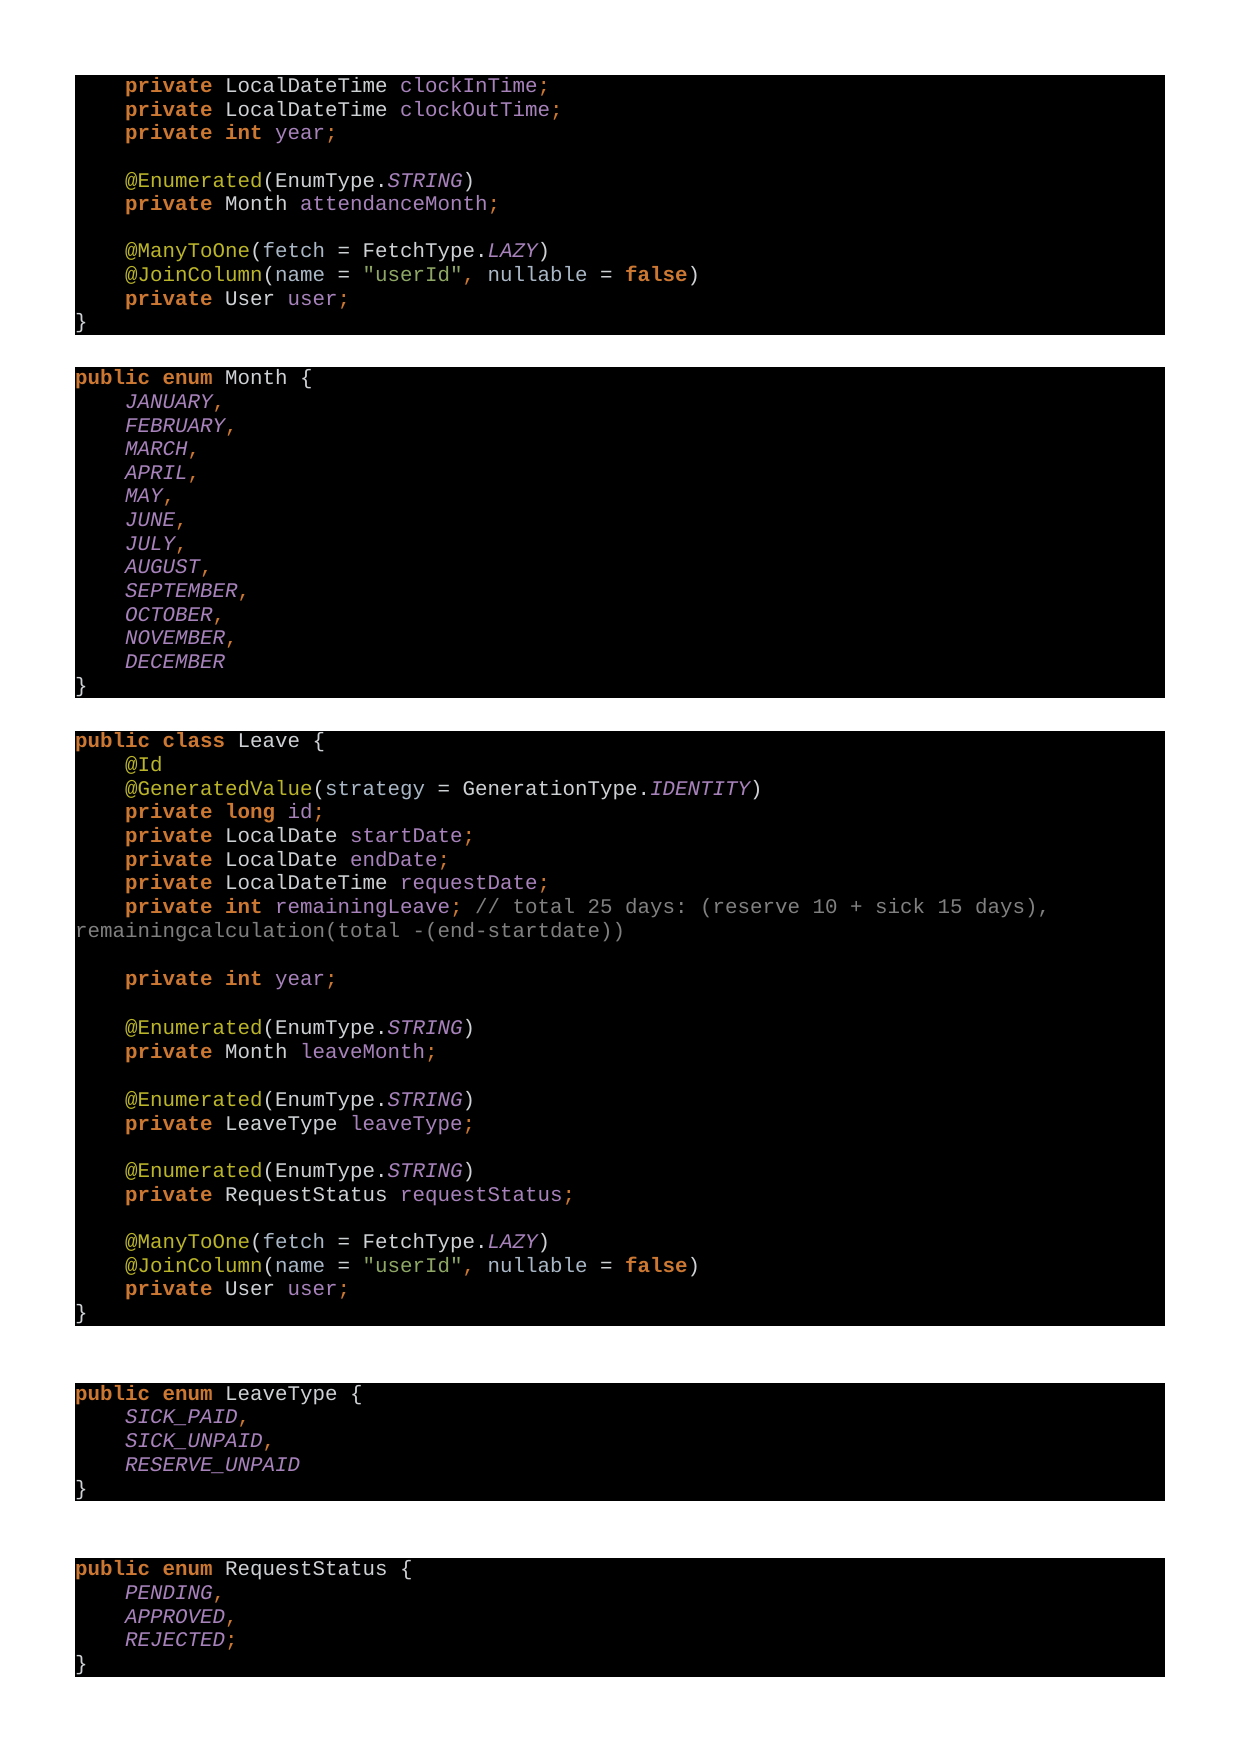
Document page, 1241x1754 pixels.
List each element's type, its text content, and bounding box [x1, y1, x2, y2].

text @Enumerated(EnumType.STRING) private Month leaveMonth; [75, 1017, 1165, 1064]
text public enum Month { JANUARY, FEBRUARY, MARCH, APRIL, MAY, JUNE, JULY, AUGUST, SEPTEMBER, OCTOBER, NOVEMBER, DECEMBER } [75, 367, 1165, 698]
text private int year; [75, 122, 1165, 146]
text private int year; [75, 968, 1165, 992]
text public enum LeaveType { SICK_PAID, SICK_UNPAID, RESERVE_UNPAID } [75, 1383, 1165, 1501]
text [75, 75, 1165, 122]
text public enum RequestStatus { PENDING, APPROVED, REJECTED; } [75, 1558, 1165, 1677]
text @Enumerated(EnumType.STRING) private Month attendanceMonth; @ManyToOne(fetch = FetchType.LAZY) @JoinColumn(name = "userId", nullable = false) private User user; } [75, 146, 1165, 335]
text @Enumerated(EnumType.STRING) private LeaveType leaveType; @Enumerated(EnumType.STRING) private RequestStatus requestStatus; @ManyToOne(fetch = FetchType.LAZY) @JoinColumn(name = "userId", nullable = false) private User user; } [75, 1089, 1165, 1326]
text public class Leave { @Id @GeneratedValue(strategy = GenerationType.IDENTITY) private long id; private LocalDate startDate; private LocalDate endDate; private LocalDateTime requestDate; private int remainingLeave; // total 25 days: (reserve 10 + sick 15 days), remainingcalculation(total -(end-startdate)) [75, 731, 1165, 943]
